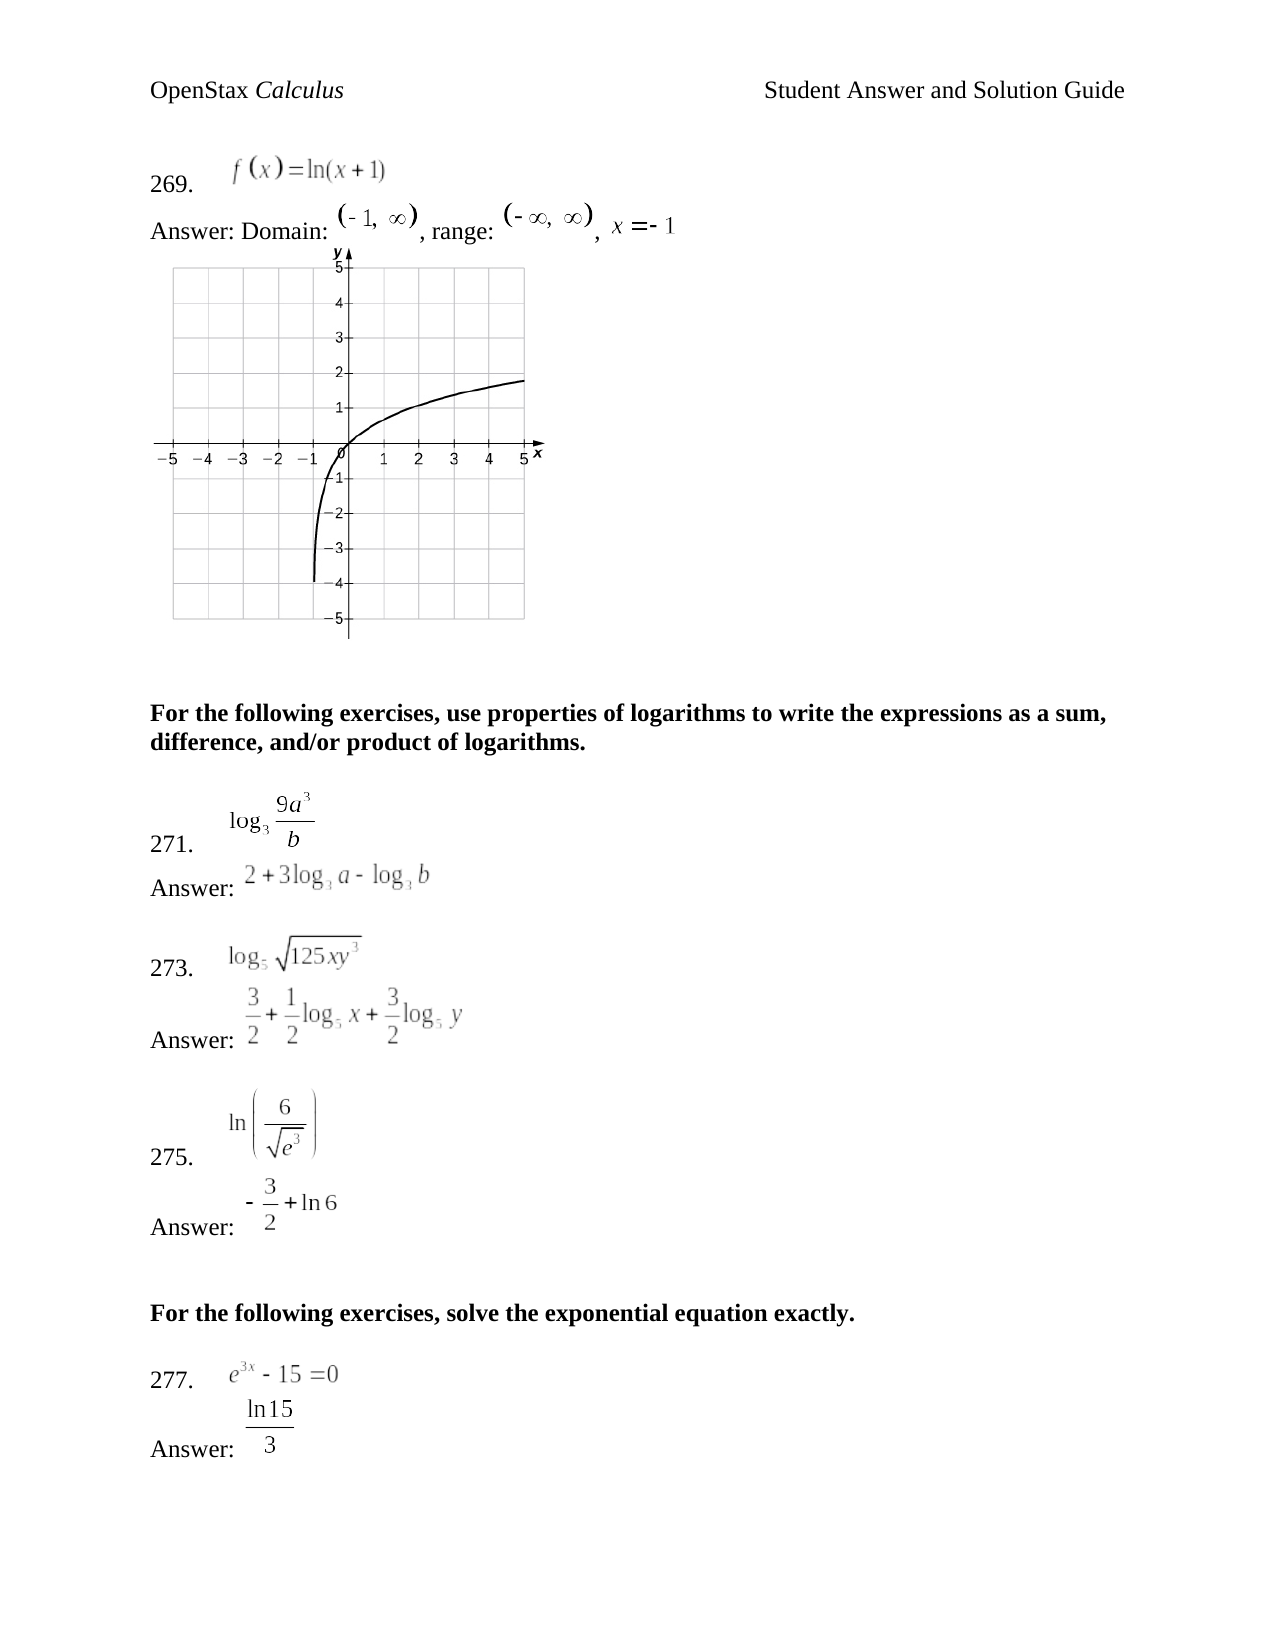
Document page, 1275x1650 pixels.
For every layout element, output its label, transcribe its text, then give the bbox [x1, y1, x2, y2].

text 271. [150, 785, 1125, 857]
text Answer: [150, 1171, 1125, 1240]
picture [150, 245, 546, 641]
text For the following exercises, use properties of logarithms to write the expressions as a sum, difference, and/or product of logarithms. [150, 698, 1125, 756]
text Answer: [150, 1394, 1125, 1463]
text 275. [150, 1083, 1125, 1171]
text Answer: Domain: , range: , [150, 198, 1125, 245]
text 269. [150, 150, 1125, 198]
text 277. [150, 1355, 1125, 1394]
text 273. [150, 931, 1125, 981]
text For the following exercises, solve the exponential equation exactly. [150, 1298, 1125, 1327]
text Answer: [150, 857, 1125, 902]
text Answer: [150, 981, 1125, 1054]
